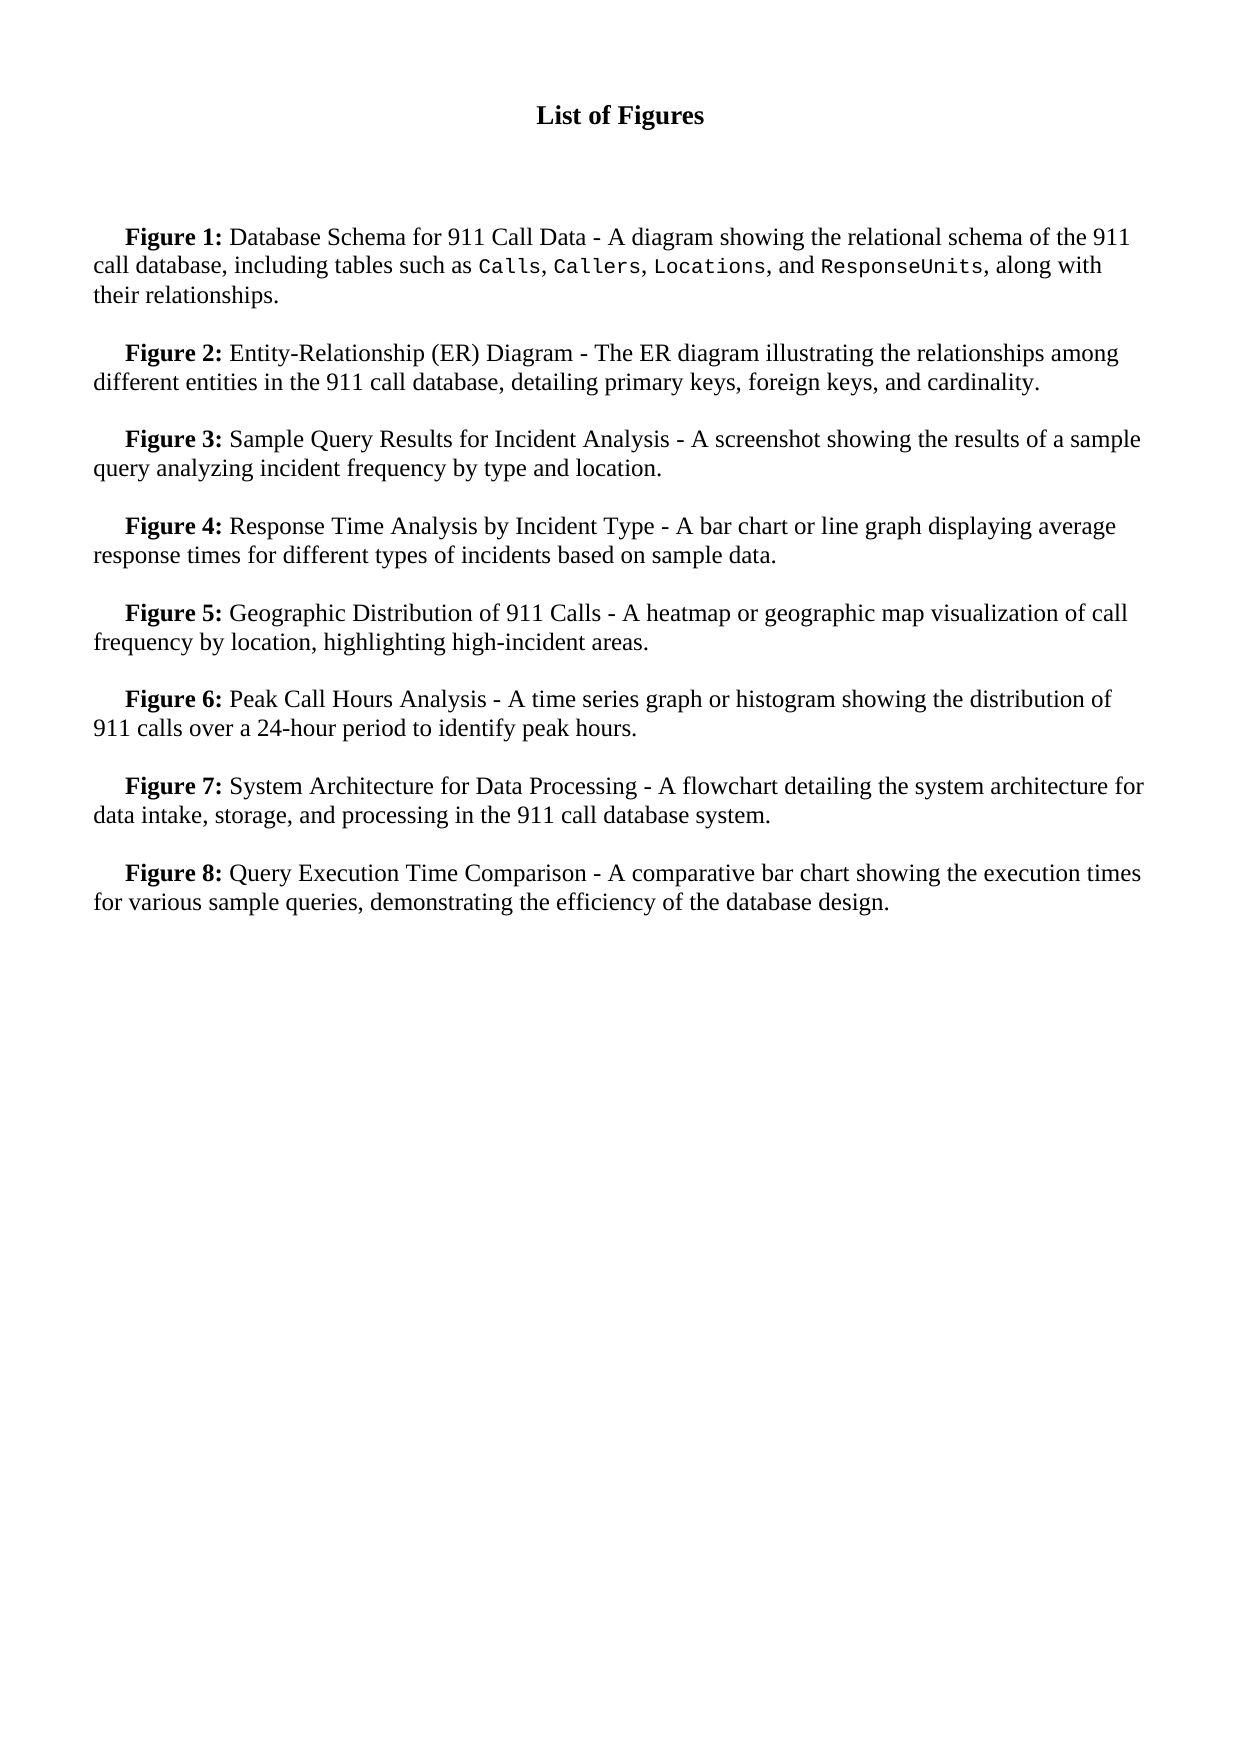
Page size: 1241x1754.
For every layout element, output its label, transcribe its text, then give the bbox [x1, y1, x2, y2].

text  Figure 5: Geographic Distribution of 911 Calls - A heatmap or geographic map visualization of call frequency by location, highlighting high-incident areas. [93, 598, 1147, 655]
text  Figure 2: Entity-Relationship (ER) Diagram - The ER diagram illustrating the relationships among different entities in the 911 call database, detailing primary keys, foreign keys, and cardinality. [93, 338, 1147, 395]
text  Figure 4: Response Time Analysis by Incident Type - A bar chart or line graph displaying average response times for different types of incidents based on sample data. [93, 511, 1147, 569]
text  Figure 1: Database Schema for 911 Call Data - A diagram showing the relational schema of the 911 call database, including tables such as Calls, Callers, Locations, and ResponseUnits, along with their relationships. [93, 222, 1147, 309]
text  Figure 8: Query Execution Time Comparison - A comparative bar chart showing the execution times for various sample queries, demonstrating the efficiency of the database design. [93, 858, 1147, 915]
text  Figure 6: Peak Call Hours Analysis - A time series graph or histogram showing the distribution of 911 calls over a 24-hour period to identify peak hours. [93, 684, 1147, 742]
text  Figure 3: Sample Query Results for Incident Analysis - A screenshot showing the results of a sample query analyzing incident frequency by type and location. [93, 424, 1147, 482]
text  Figure 7: System Architecture for Data Processing - A flowchart detailing the system architecture for data intake, storage, and processing in the 911 call database system. [93, 771, 1147, 829]
text List of Figures [93, 99, 1147, 130]
